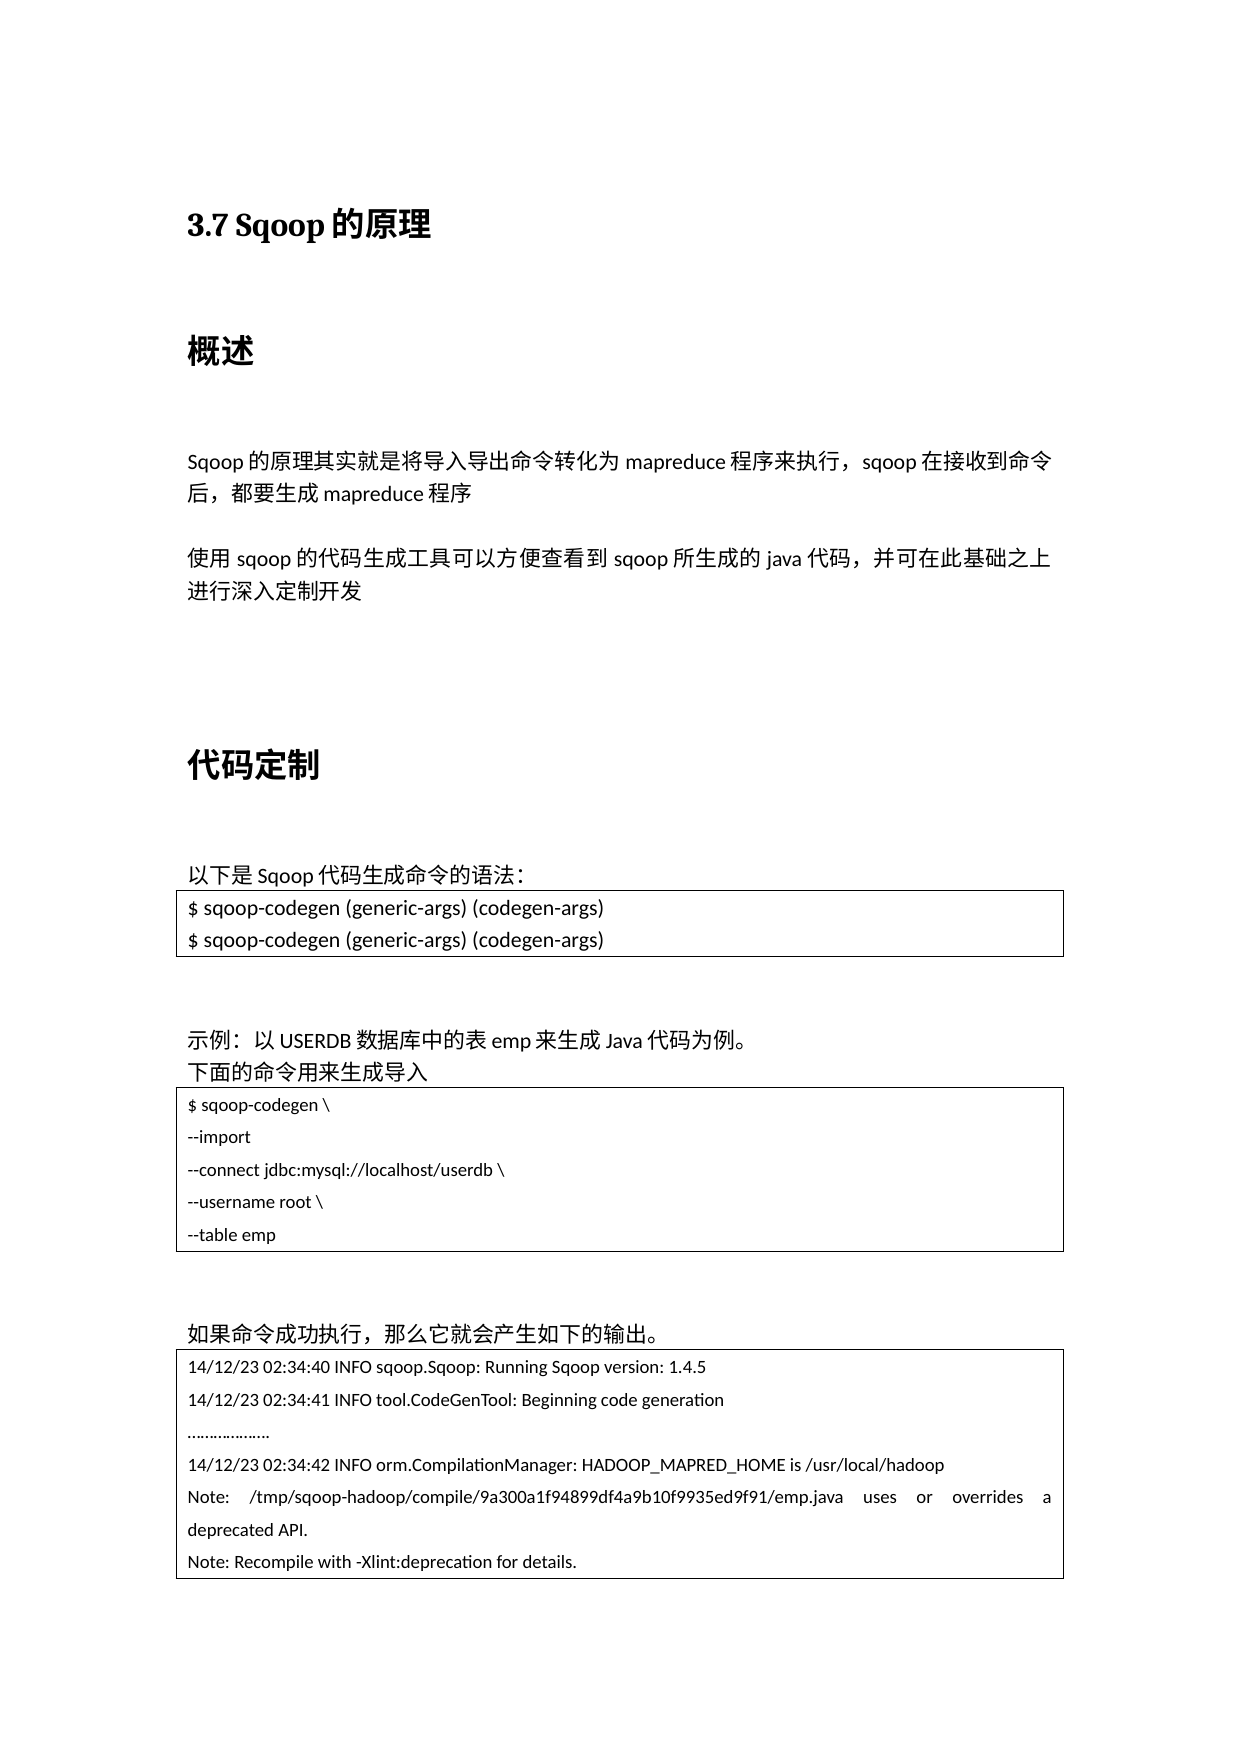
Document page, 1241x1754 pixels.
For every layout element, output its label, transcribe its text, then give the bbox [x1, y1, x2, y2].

text 使用sqoop的代码生成工具可以方便查看到sqoop所生成的java代码，并可在此基础之上进行深入定制开发 [187, 541, 1053, 606]
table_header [177, 1350, 1063, 1578]
text 如果命令成功执行，那么它就会产生如下的输出。 [187, 1317, 1053, 1349]
table_header $ sqoop-codegen \ --import --connect jdbc:mysql://localhost/userdb \ --username root \ --table emp [177, 1088, 1063, 1251]
table_header $ sqoop-codegen (generic-args) (codegen-args) $ sqoop-codegen (generic-args) (codegen-args) [177, 891, 1063, 956]
subtitle 代码定制 [187, 731, 1053, 796]
text 以下是Sqoop代码生成命令的语法： [187, 858, 1053, 890]
subtitle 概述 [187, 316, 1053, 381]
text 下面的命令用来生成导入 [187, 1055, 1053, 1087]
text 示例：以USERDB数据库中的表emp来生成Java代码为例。 [187, 1022, 1053, 1055]
subtitle 3.7 Sqoop的原理 [187, 189, 1053, 254]
text Sqoop的原理其实就是将导入导出命令转化为mapreduce程序来执行，sqoop在接收到命令后，都要生成mapreduce程序 [187, 443, 1053, 508]
